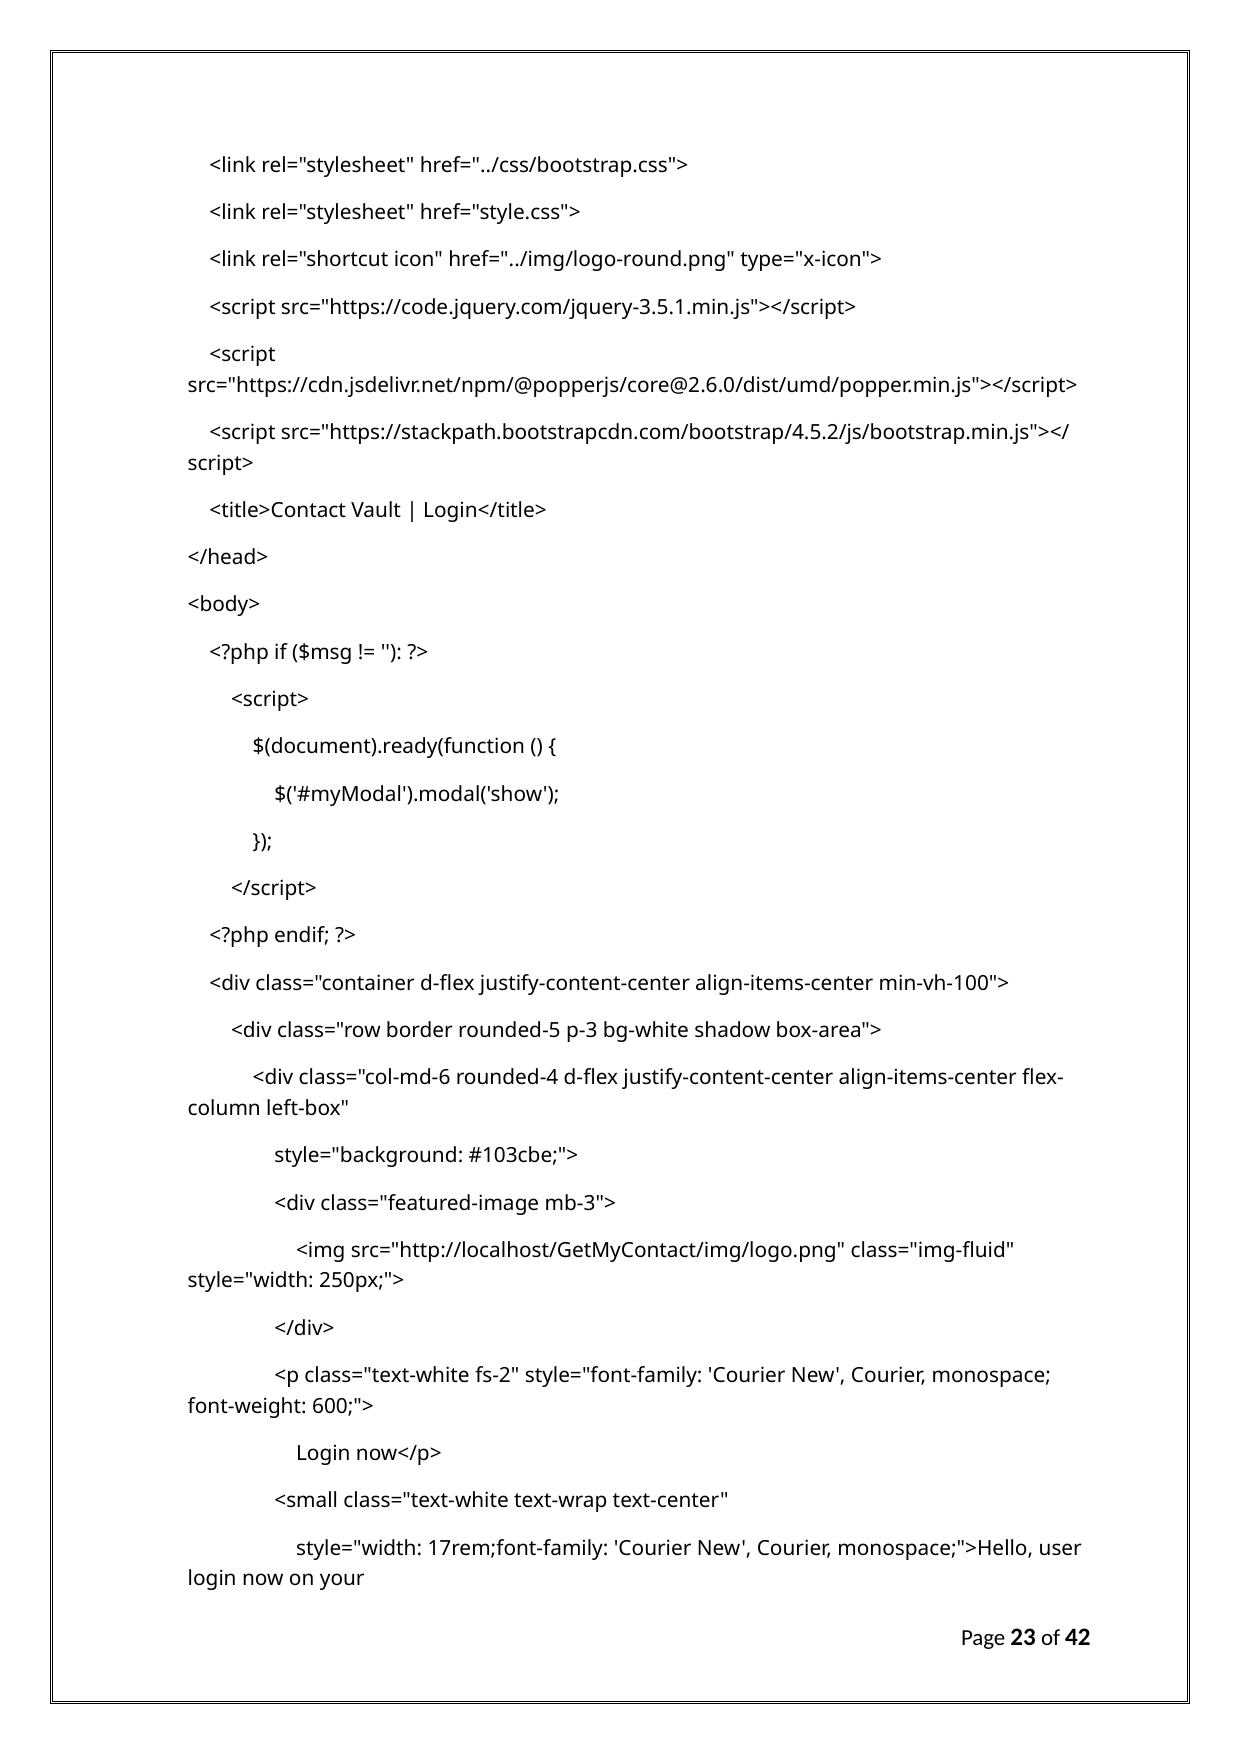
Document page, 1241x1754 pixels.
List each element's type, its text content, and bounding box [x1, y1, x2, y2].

text <?php if ($msg != ''): ?> [187, 637, 1090, 665]
text <script src="https://stackpath.bootstrapcdn.com/bootstrap/4.5.2/js/bootstrap.min.js"></script> [187, 417, 1090, 476]
text <img src="http://localhost/GetMyContact/img/logo.png" class="img-fluid" style="width: 250px;"> [187, 1235, 1090, 1294]
text <script src="https://cdn.jsdelivr.net/npm/@popperjs/core@2.6.0/dist/umd/popper.min.js"></script> [187, 339, 1090, 398]
text }); [187, 826, 1090, 854]
text <link rel="stylesheet" href="style.css"> [187, 197, 1090, 226]
text </head> [187, 542, 1090, 571]
text <script> [187, 684, 1090, 713]
text </div> [187, 1313, 1090, 1341]
text <body> [187, 589, 1090, 618]
text $(document).ready(function () { [187, 731, 1090, 760]
text <?php endif; ?> [187, 921, 1090, 949]
text <div class="row border rounded-5 p-3 bg-white shadow box-area"> [187, 1015, 1090, 1044]
text <div class="col-md-6 rounded-4 d-flex justify-content-center align-items-center flex-column left-box" [187, 1062, 1090, 1122]
text $('#myModal').modal('show'); [187, 779, 1090, 807]
text style="width: 17rem;font-family: 'Courier New', Courier, monospace;">Hello, user login now on your [187, 1533, 1090, 1592]
text </script> [187, 873, 1090, 902]
text <link rel="shortcut icon" href="../img/logo-round.png" type="x-icon"> [187, 244, 1090, 273]
text <div class="featured-image mb-3"> [187, 1188, 1090, 1216]
text style="background: #103cbe;"> [187, 1140, 1090, 1169]
text <title>Contact Vault | Login</title> [187, 495, 1090, 523]
text <p class="text-white fs-2" style="font-family: 'Courier New', Courier, monospace; font-weight: 600;"> [187, 1360, 1090, 1419]
text Login now</p> [187, 1438, 1090, 1467]
text <link rel="stylesheet" href="../css/bootstrap.css"> [187, 150, 1090, 178]
text <small class="text-white text-wrap text-center" [187, 1485, 1090, 1514]
text <script src="https://code.jquery.com/jquery-3.5.1.min.js"></script> [187, 292, 1090, 320]
text <div class="container d-flex justify-content-center align-items-center min-vh-100"> [187, 968, 1090, 996]
